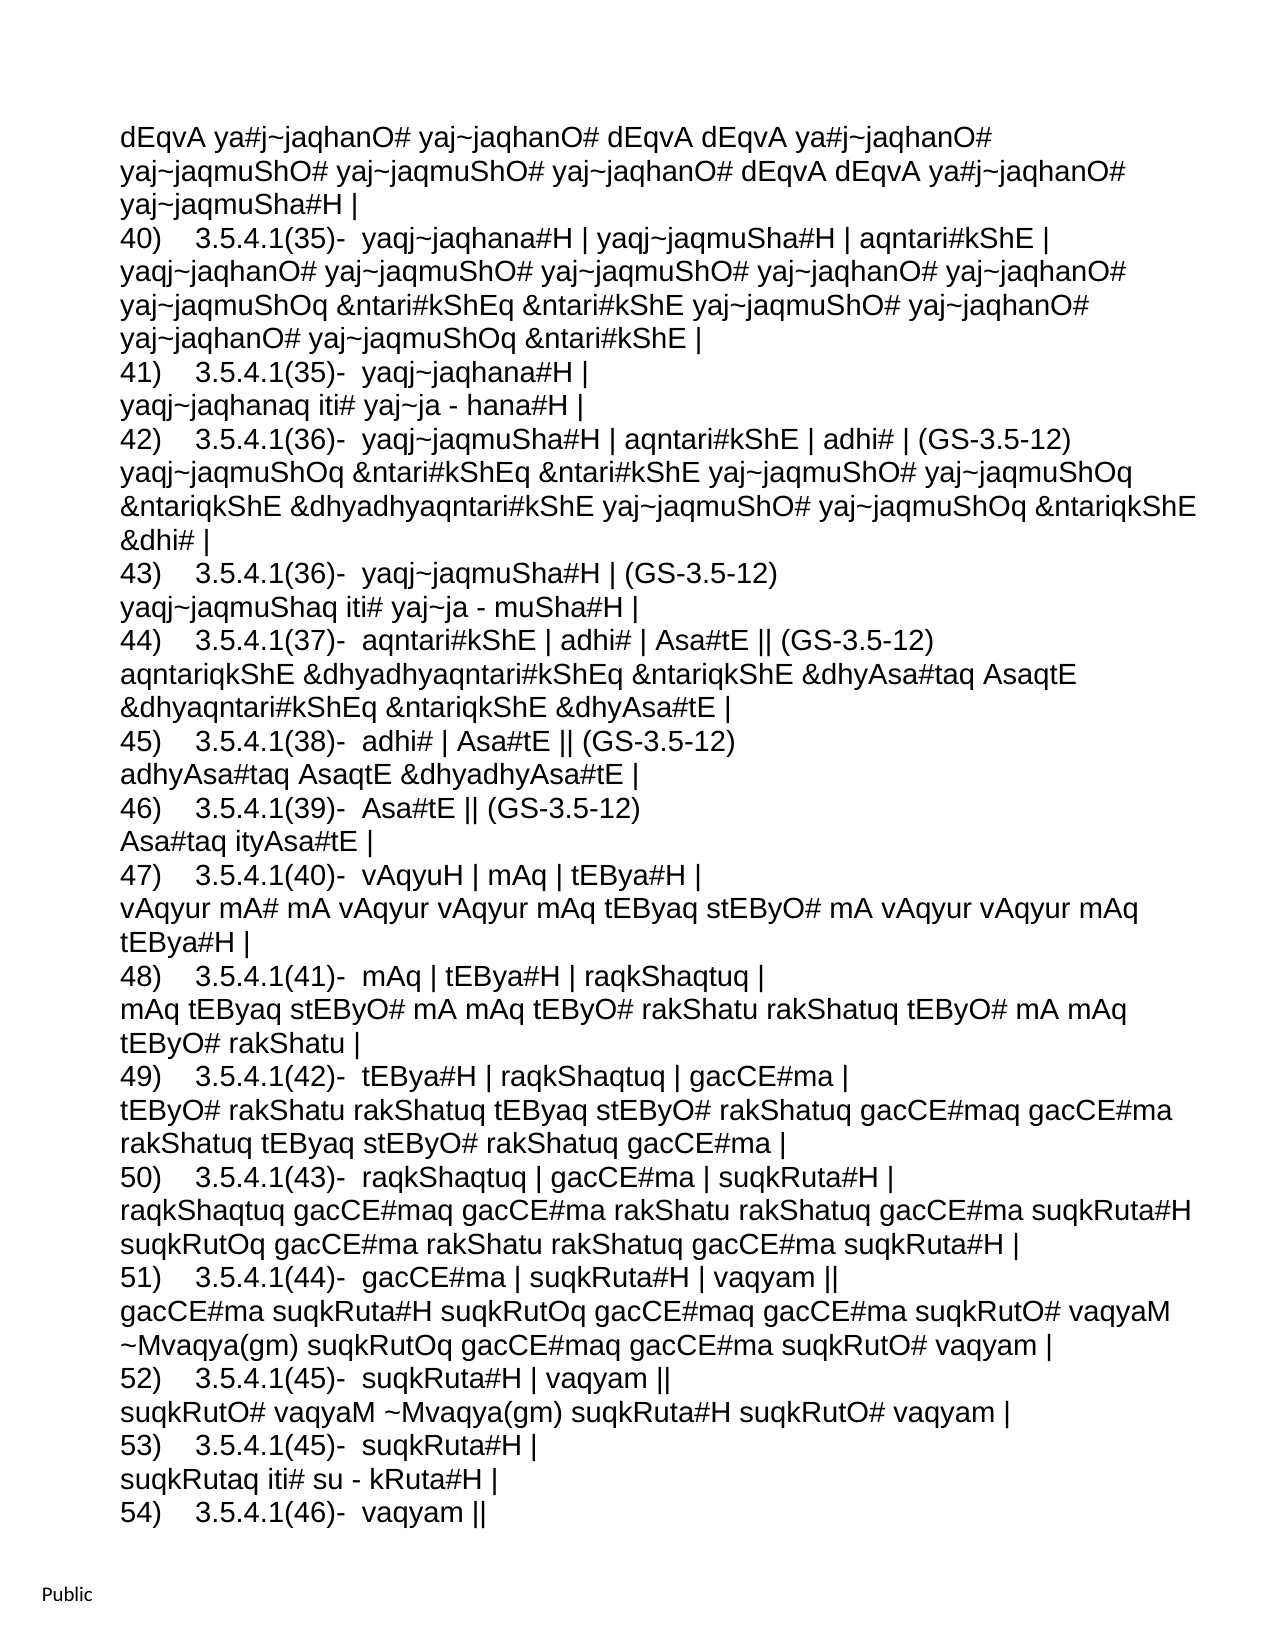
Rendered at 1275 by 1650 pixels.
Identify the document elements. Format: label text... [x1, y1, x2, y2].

text gacCE#ma suqkRuta#H suqkRutOq gacCE#maq gacCE#ma suqkRutO# vaqyaM ~Mvaqya(gm) suqkRutOq gacCE#maq gacCE#ma suqkRutO# vaqyam | [120, 1294, 1200, 1361]
text 45) 3.5.4.1(38)- adhi# | Asa#tE || (GS-3.5-12) [120, 724, 1200, 757]
text Asa#taq ityAsa#tE | [120, 824, 1200, 858]
text 47) 3.5.4.1(40)- vAqyuH | mAq | tEBya#H | [120, 858, 1200, 891]
text mAq tEByaq stEByO# mA mAq tEByO# rakShatu rakShatuq tEByO# mA mAq tEByO# rakShatu | [120, 992, 1200, 1059]
text 41) 3.5.4.1(35)- yaqj~jaqhana#H | [120, 355, 1200, 388]
text 42) 3.5.4.1(36)- yaqj~jaqmuSha#H | aqntari#kShE | adhi# | (GS-3.5-12) [120, 422, 1200, 455]
text 46) 3.5.4.1(39)- Asa#tE || (GS-3.5-12) [120, 791, 1200, 824]
text adhyAsa#taq AsaqtE &dhyadhyAsa#tE | [120, 757, 1200, 791]
text yaqj~jaqhanO# yaj~jaqmuShO# yaj~jaqmuShO# yaj~jaqhanO# yaj~jaqhanO# yaj~jaqmuShOq &ntari#kShEq &ntari#kShE yaj~jaqmuShO# yaj~jaqhanO# yaj~jaqhanO# yaj~jaqmuShOq &ntari#kShE | [120, 254, 1200, 355]
text aqntariqkShE &dhyadhyaqntari#kShEq &ntariqkShE &dhyAsa#taq AsaqtE &dhyaqntari#kShEq &ntariqkShE &dhyAsa#tE | [120, 657, 1200, 724]
text yaqj~jaqhanaq iti# yaj~ja - hana#H | [120, 388, 1200, 422]
text 51) 3.5.4.1(44)- gacCE#ma | suqkRuta#H | vaqyam || [120, 1260, 1200, 1294]
text tEByO# rakShatu rakShatuq tEByaq stEByO# rakShatuq gacCE#maq gacCE#ma rakShatuq tEByaq stEByO# rakShatuq gacCE#ma | [120, 1093, 1200, 1160]
text 50) 3.5.4.1(43)- raqkShaqtuq | gacCE#ma | suqkRuta#H | [120, 1160, 1200, 1193]
text 53) 3.5.4.1(45)- suqkRuta#H | [120, 1428, 1200, 1462]
text 54) 3.5.4.1(46)- vaqyam || [120, 1495, 1200, 1529]
text 48) 3.5.4.1(41)- mAq | tEBya#H | raqkShaqtuq | [120, 958, 1200, 992]
text 43) 3.5.4.1(36)- yaqj~jaqmuSha#H | (GS-3.5-12) [120, 556, 1200, 589]
text 44) 3.5.4.1(37)- aqntari#kShE | adhi# | Asa#tE || (GS-3.5-12) [120, 623, 1200, 657]
text vAqyur mA# mA vAqyur vAqyur mAq tEByaq stEByO# mA vAqyur vAqyur mAq tEBya#H | [120, 891, 1200, 958]
text yaqj~jaqmuShaq iti# yaj~ja - muSha#H | [120, 589, 1200, 623]
text 40) 3.5.4.1(35)- yaqj~jaqhana#H | yaqj~jaqmuSha#H | aqntari#kShE | [120, 221, 1200, 254]
text dEqvA ya#j~jaqhanO# yaj~jaqhanO# dEqvA dEqvA ya#j~jaqhanO# yaj~jaqmuShO# yaj~jaqmuShO# yaj~jaqhanO# dEqvA dEqvA ya#j~jaqhanO# yaj~jaqmuSha#H | [120, 120, 1200, 221]
text suqkRutO# vaqyaM ~Mvaqya(gm) suqkRuta#H suqkRutO# vaqyam | [120, 1394, 1200, 1428]
text raqkShaqtuq gacCE#maq gacCE#ma rakShatu rakShatuq gacCE#ma suqkRuta#H suqkRutOq gacCE#ma rakShatu rakShatuq gacCE#ma suqkRuta#H | [120, 1193, 1200, 1260]
text 49) 3.5.4.1(42)- tEBya#H | raqkShaqtuq | gacCE#ma | [120, 1059, 1200, 1093]
text yaqj~jaqmuShOq &ntari#kShEq &ntari#kShE yaj~jaqmuShO# yaj~jaqmuShOq &ntariqkShE &dhyadhyaqntari#kShE yaj~jaqmuShO# yaj~jaqmuShOq &ntariqkShE &dhi# | [120, 455, 1200, 556]
text 52) 3.5.4.1(45)- suqkRuta#H | vaqyam || [120, 1361, 1200, 1394]
text suqkRutaq iti# su - kRuta#H | [120, 1462, 1200, 1495]
